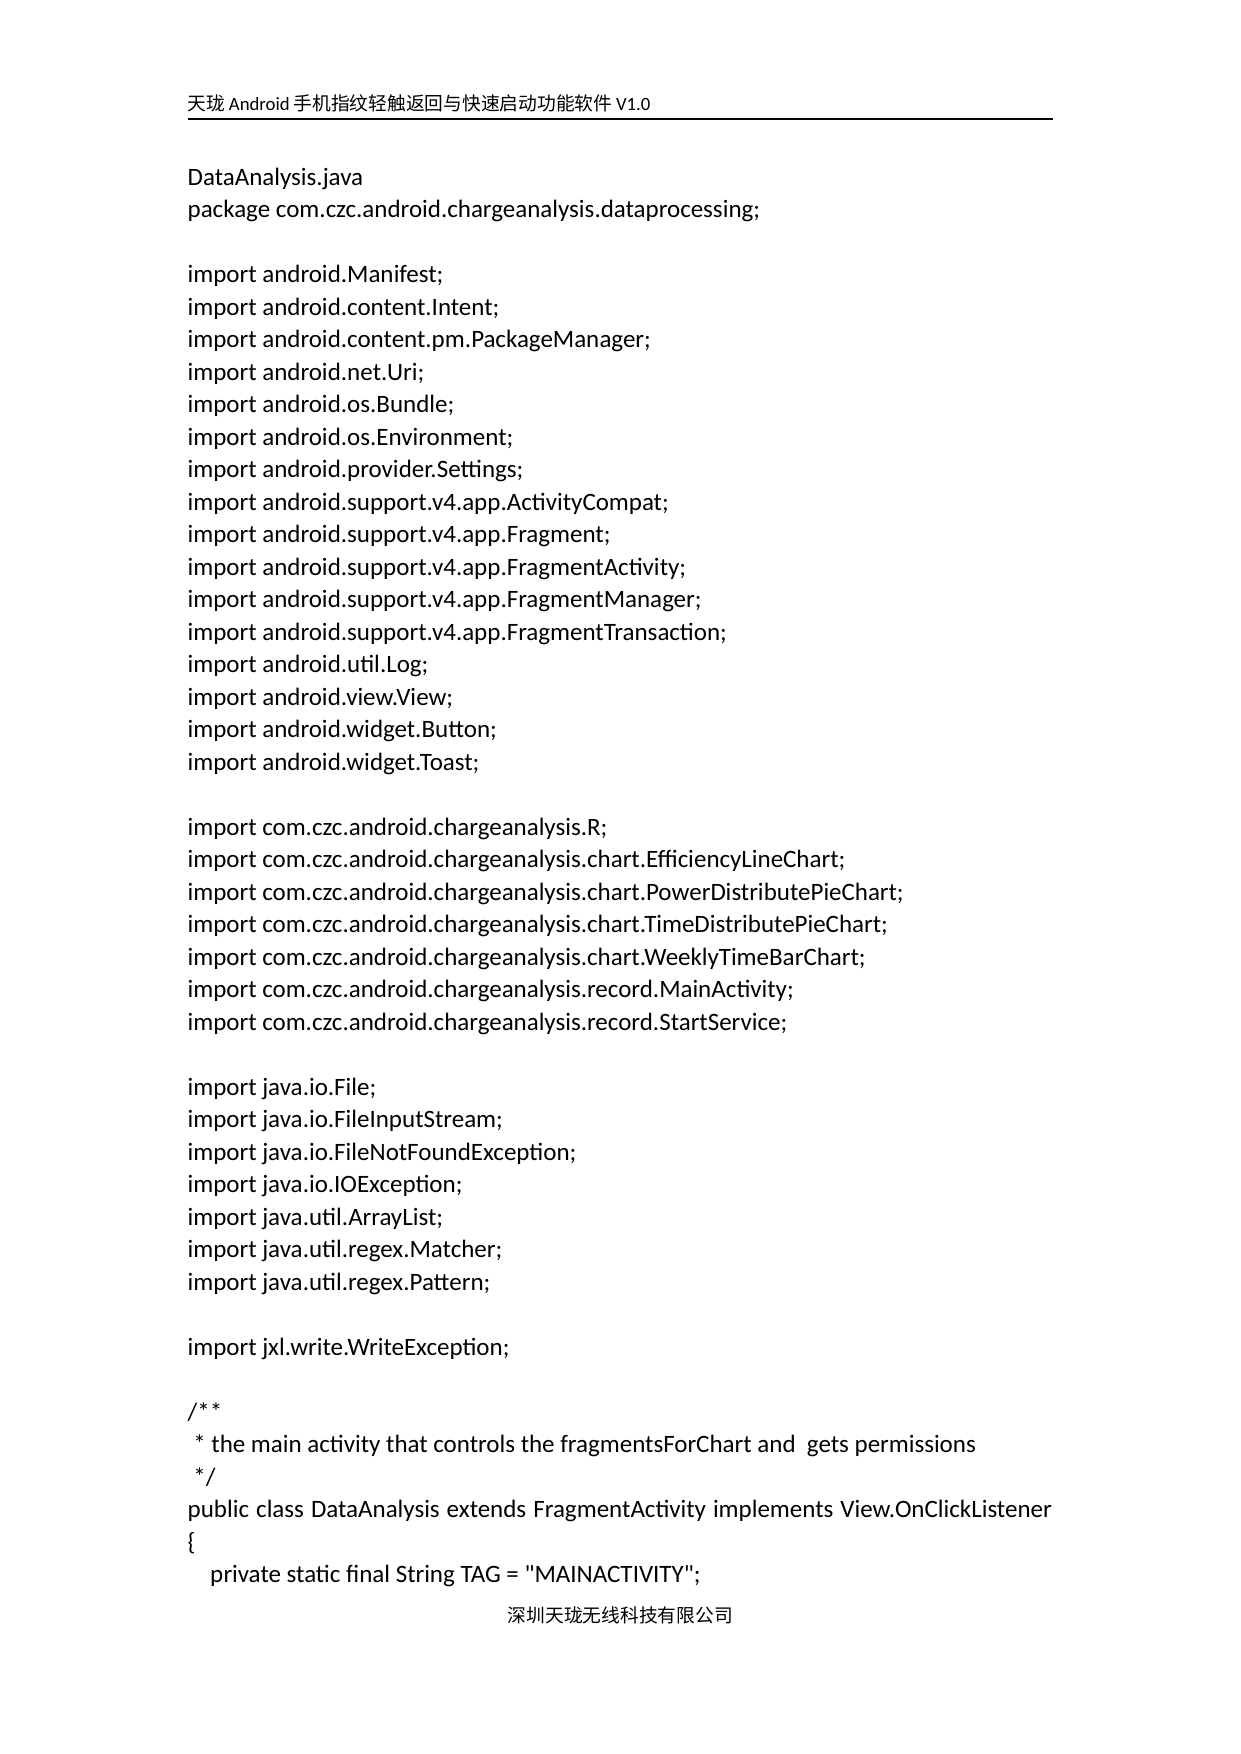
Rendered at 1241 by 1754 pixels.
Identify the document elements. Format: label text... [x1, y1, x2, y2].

text import android.os.Environment; [187, 420, 1053, 453]
text DataAnalysis.java [187, 160, 1053, 193]
text import jxl.write.WriteException; [187, 1330, 1053, 1363]
text private static final String TAG = "MAINACTIVITY"; [187, 1558, 1053, 1590]
text import android.support.v4.app.FragmentActivity; [187, 550, 1053, 583]
text import java.io.File; [187, 1070, 1053, 1103]
text package com.czc.android.chargeanalysis.dataprocessing; [187, 193, 1053, 225]
text import java.util.regex.Pattern; [187, 1265, 1053, 1298]
text import com.czc.android.chargeanalysis.chart.TimeDistributePieChart; [187, 908, 1053, 940]
text /** [187, 1395, 1053, 1428]
text * the main activity that controls the fragmentsForChart and gets permissions [187, 1428, 1053, 1460]
text import android.content.pm.PackageManager; [187, 323, 1053, 355]
text import android.support.v4.app.ActivityCompat; [187, 485, 1053, 518]
text import com.czc.android.chargeanalysis.record.MainActivity; [187, 973, 1053, 1005]
text import android.net.Uri; [187, 355, 1053, 388]
text import java.io.FileNotFoundException; [187, 1135, 1053, 1168]
text import android.support.v4.app.FragmentTransaction; [187, 615, 1053, 648]
text import java.io.FileInputStream; [187, 1103, 1053, 1135]
text import com.czc.android.chargeanalysis.chart.EfficiencyLineChart; [187, 843, 1053, 875]
text import com.czc.android.chargeanalysis.chart.WeeklyTimeBarChart; [187, 940, 1053, 973]
text import android.provider.Settings; [187, 453, 1053, 485]
text import com.czc.android.chargeanalysis.R; [187, 810, 1053, 843]
text public class DataAnalysis extends FragmentActivity implements View.OnClickListener { [187, 1493, 1053, 1558]
text import com.czc.android.chargeanalysis.chart.PowerDistributePieChart; [187, 875, 1053, 908]
text import android.support.v4.app.Fragment; [187, 518, 1053, 550]
text import java.util.regex.Matcher; [187, 1233, 1053, 1265]
text import android.os.Bundle; [187, 388, 1053, 420]
text import android.content.Intent; [187, 290, 1053, 323]
text import java.io.IOException; [187, 1168, 1053, 1200]
text import android.widget.Button; [187, 713, 1053, 745]
text import android.support.v4.app.FragmentManager; [187, 583, 1053, 615]
text import android.widget.Toast; [187, 745, 1053, 778]
text import java.util.ArrayList; [187, 1200, 1053, 1233]
text */ [187, 1460, 1053, 1493]
text import android.view.View; [187, 680, 1053, 713]
text import com.czc.android.chargeanalysis.record.StartService; [187, 1005, 1053, 1038]
text import android.util.Log; [187, 648, 1053, 680]
text import android.Manifest; [187, 258, 1053, 290]
